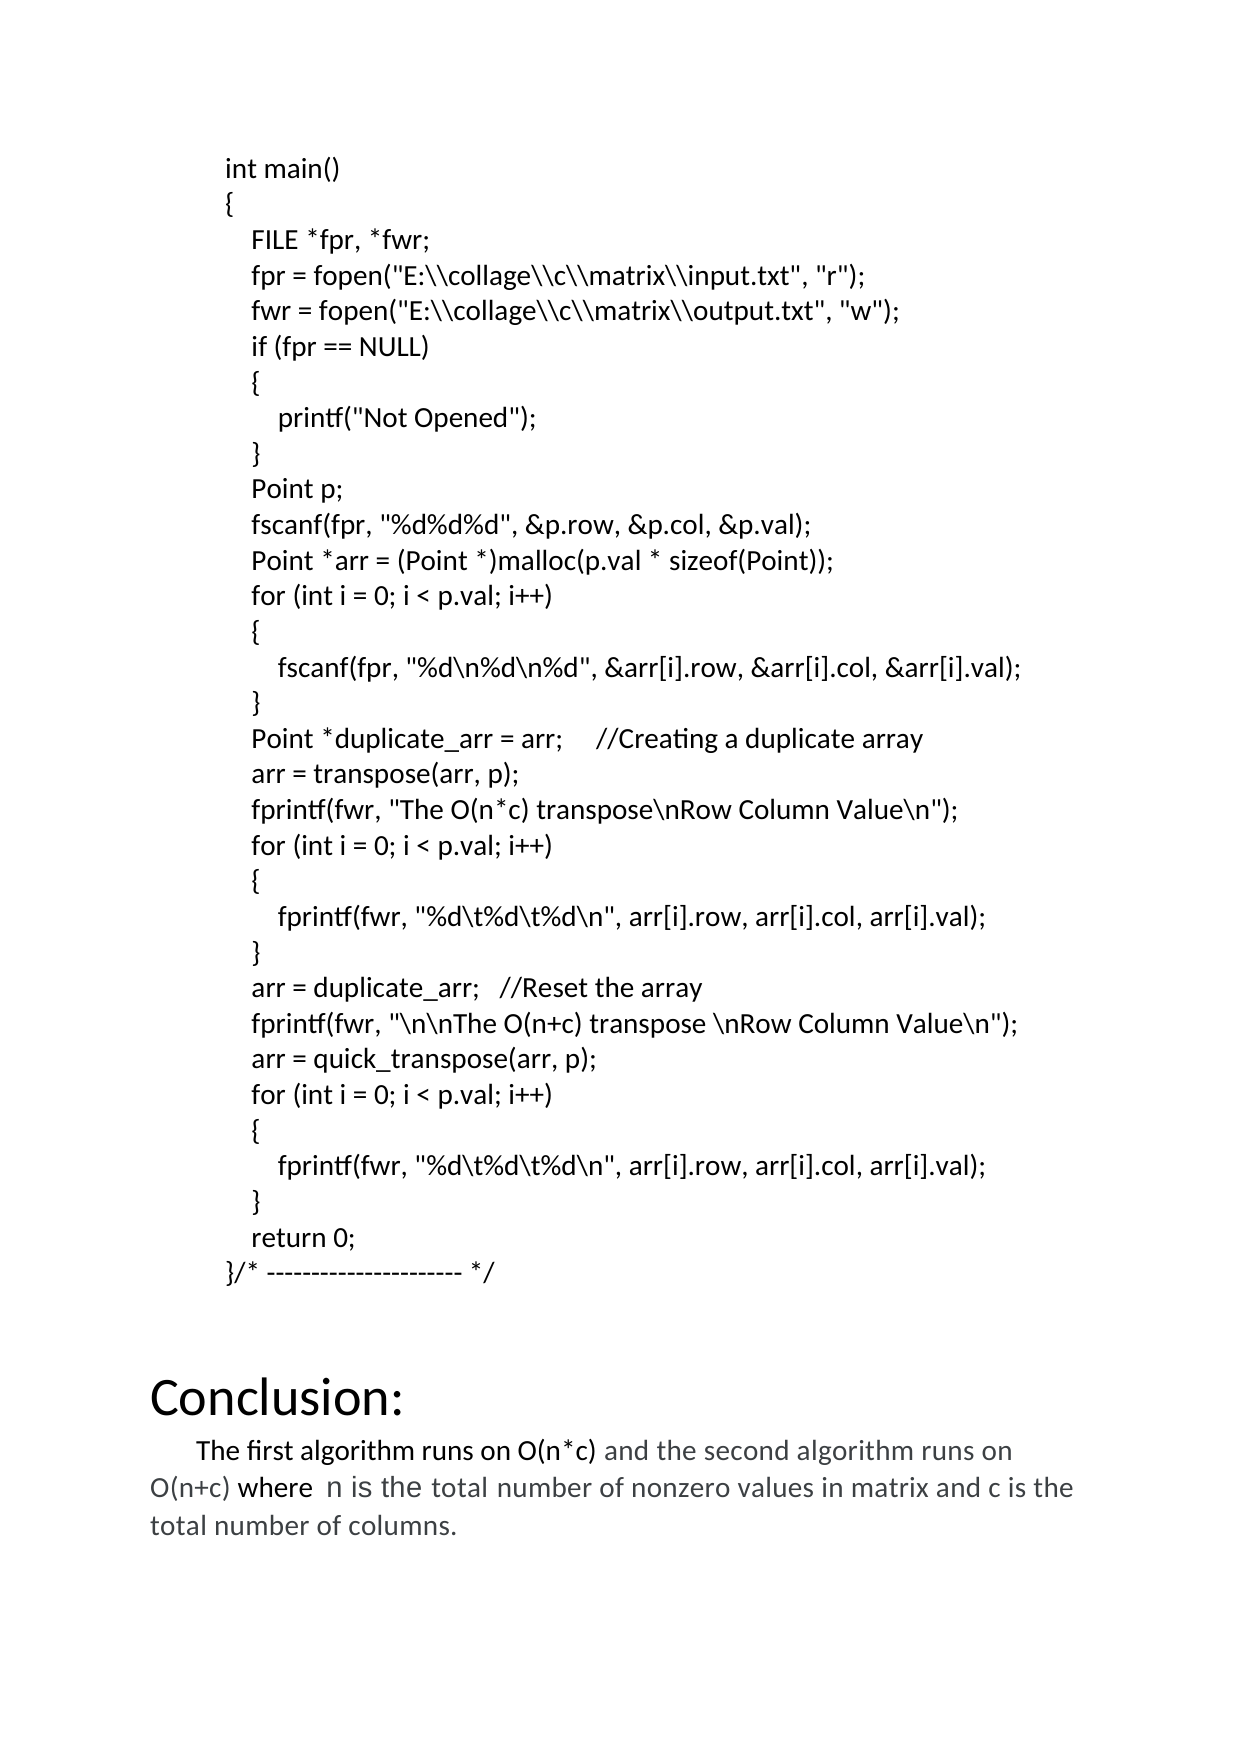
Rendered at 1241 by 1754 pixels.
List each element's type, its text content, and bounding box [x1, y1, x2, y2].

text printf("Not Opened"); [225, 399, 1090, 435]
text fprintf(fwr, "The O(n*c) transpose\nRow Column Value\n"); [225, 791, 1090, 827]
text } [225, 684, 1090, 720]
text arr = duplicate_arr; //Reset the array [225, 969, 1090, 1005]
text } [225, 1183, 1090, 1219]
text } [225, 435, 1090, 471]
text Conclusion: [150, 1362, 1090, 1429]
text return 0; [225, 1219, 1090, 1254]
text Point *duplicate_arr = arr; //Creating a duplicate array [225, 720, 1090, 756]
text for (int i = 0; i < p.val; i++) [225, 577, 1090, 613]
text fpr = fopen("E:\\collage\\c\\matrix\\input.txt", "r"); [225, 257, 1090, 292]
text { [225, 1112, 1090, 1147]
text { [225, 364, 1090, 399]
text arr = quick_transpose(arr, p); [225, 1041, 1090, 1076]
text fprintf(fwr, "%d\t%d\t%d\n", arr[i].row, arr[i].col, arr[i].val); [225, 1147, 1090, 1183]
text } [225, 934, 1090, 969]
text FILE *fpr, *fwr; [225, 221, 1090, 257]
text for (int i = 0; i < p.val; i++) [225, 827, 1090, 862]
text arr = transpose(arr, p); [225, 756, 1090, 791]
text Point *arr = (Point *)malloc(p.val * sizeof(Point)); [225, 542, 1090, 577]
text fwr = fopen("E:\\collage\\c\\matrix\\output.txt", "w"); [225, 292, 1090, 328]
text if (fpr == NULL) [225, 328, 1090, 364]
text { [225, 613, 1090, 649]
text }/* ---------------------- */ [225, 1254, 1090, 1290]
text fprintf(fwr, "\n\nThe O(n+c) transpose \nRow Column Value\n"); [225, 1005, 1090, 1041]
text { [225, 186, 1090, 221]
text fscanf(fpr, "%d\n%d\n%d", &arr[i].row, &arr[i].col, &arr[i].val); [225, 649, 1090, 684]
text { [225, 862, 1090, 898]
text int main() [225, 150, 1090, 186]
text fprintf(fwr, "%d\t%d\t%d\n", arr[i].row, arr[i].col, arr[i].val); [225, 898, 1090, 934]
text The first algorithm runs on O(n*c) and the second algorithm runs on O(n+c) where n is the total number of nonzero values in matrix and c is the total number of columns. [150, 1432, 1090, 1542]
text Point p; [225, 471, 1090, 506]
text fscanf(fpr, "%d%d%d", &p.row, &p.col, &p.val); [225, 506, 1090, 542]
text for (int i = 0; i < p.val; i++) [225, 1076, 1090, 1112]
